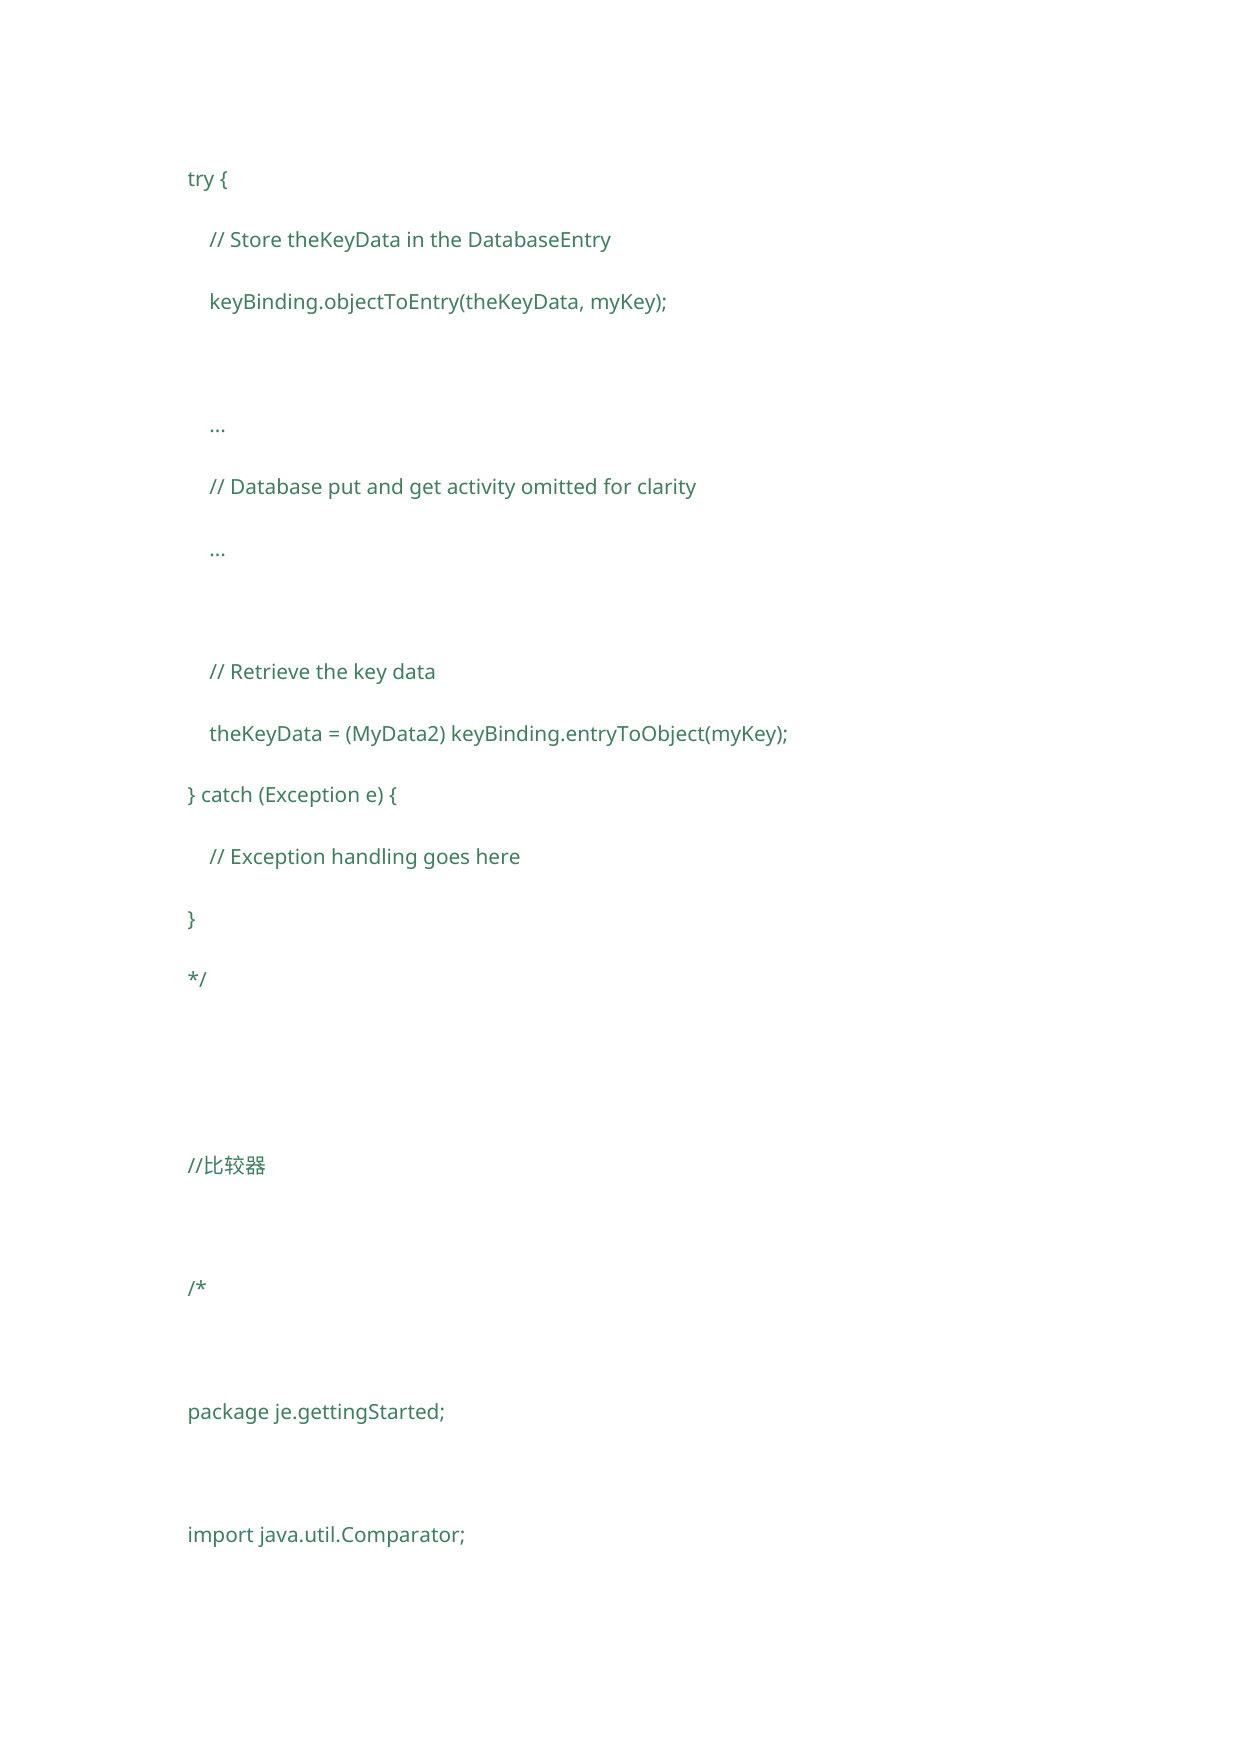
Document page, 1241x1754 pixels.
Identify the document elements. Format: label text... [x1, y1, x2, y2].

text theKeyData = (MyData2) keyBinding.entryToObject(myKey); [187, 717, 1053, 749]
text try { [187, 162, 1053, 194]
text //比较器 [187, 1149, 1053, 1181]
text // Exception handling goes here [187, 840, 1053, 873]
text /* [187, 1272, 1053, 1304]
text } [187, 902, 1053, 934]
text // Store theKeyData in the DatabaseEntry [187, 224, 1053, 256]
text import java.util.Comparator; [187, 1519, 1053, 1551]
text package je.gettingStarted; [187, 1395, 1053, 1428]
text } catch (Exception e) { [187, 779, 1053, 811]
text // Retrieve the key data [187, 655, 1053, 688]
text ... [187, 532, 1053, 564]
text // Database put and get activity omitted for clarity [187, 470, 1053, 503]
text keyBinding.objectToEntry(theKeyData, myKey); [187, 285, 1053, 318]
text */ [187, 964, 1053, 996]
text ... [187, 409, 1053, 441]
